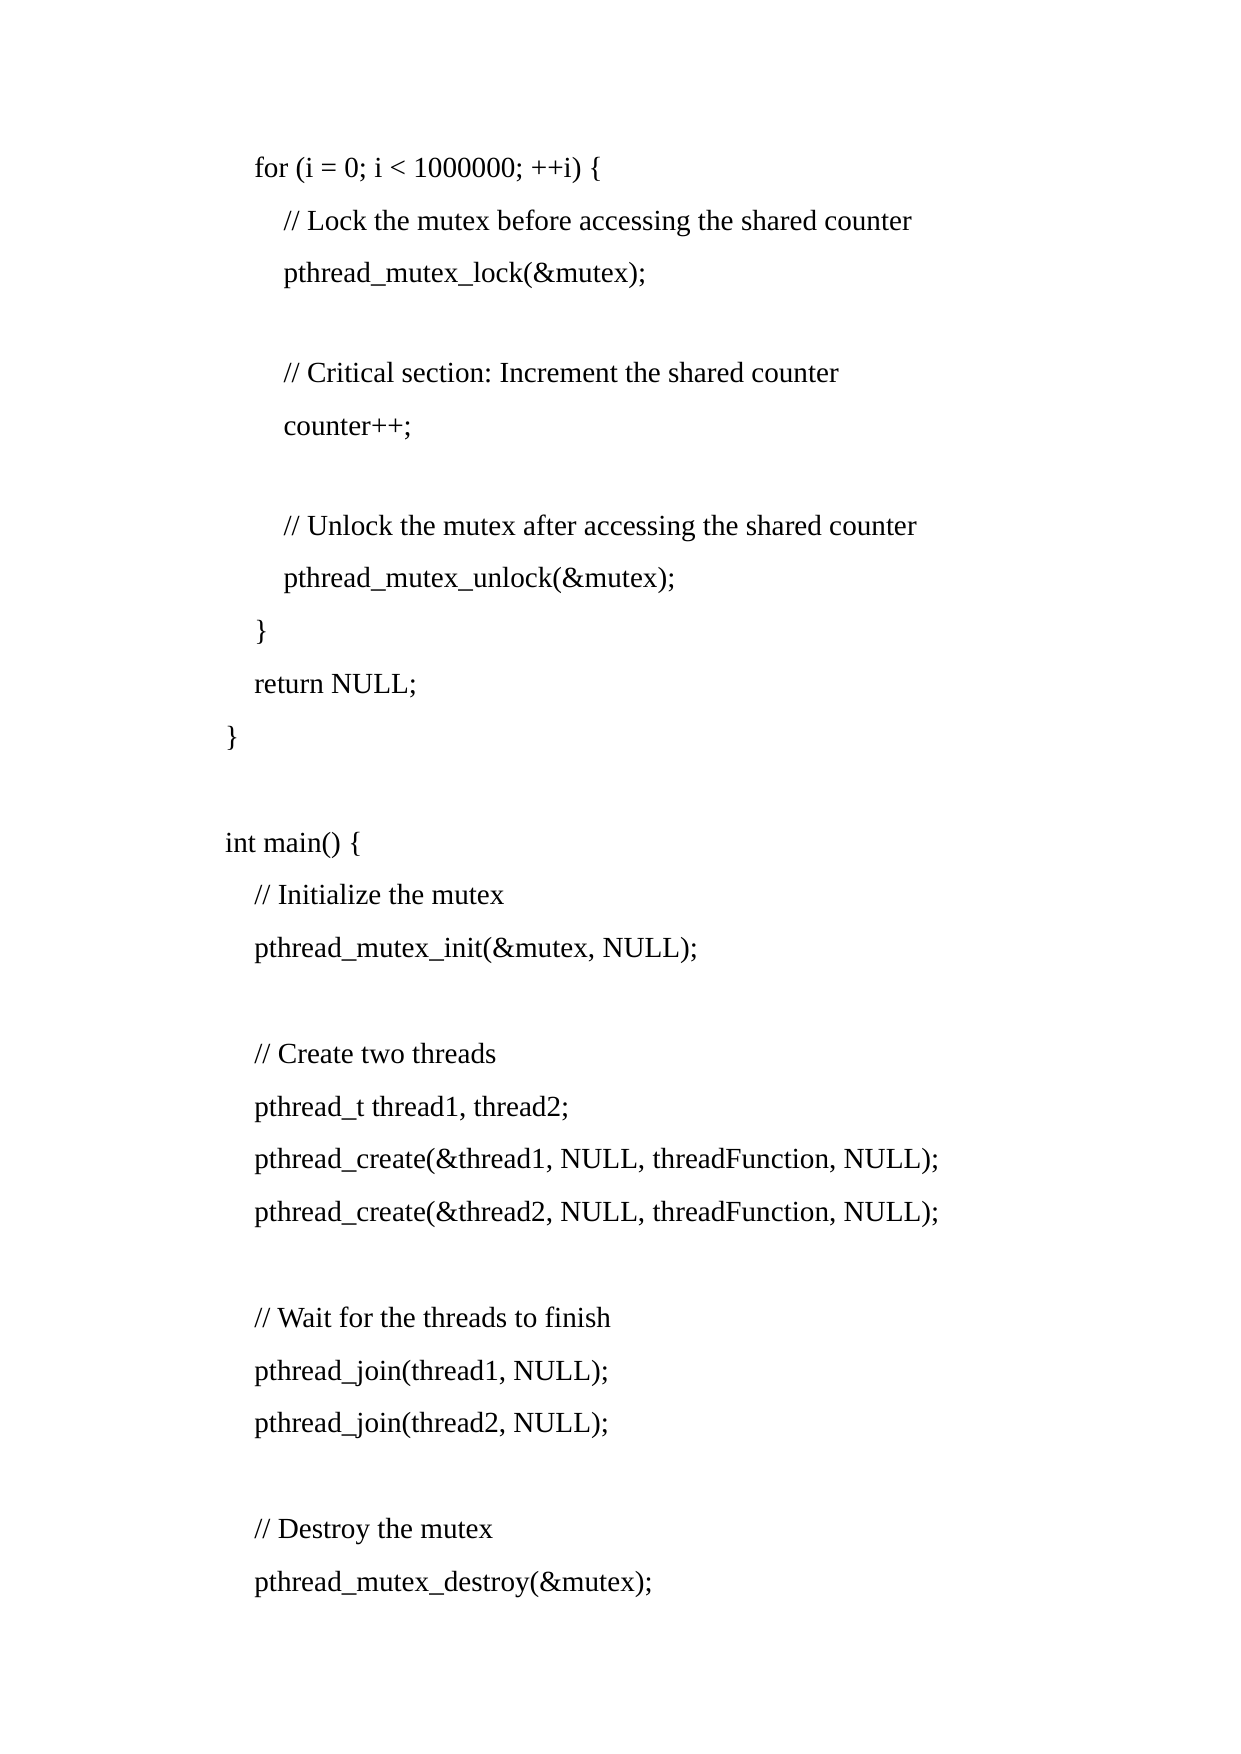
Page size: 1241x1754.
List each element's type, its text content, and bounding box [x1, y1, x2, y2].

text counter++; [225, 408, 1090, 442]
text // Critical section: Increment the shared counter [225, 355, 1090, 389]
text // Destroy the mutex [225, 1511, 1090, 1545]
text pthread_create(&thread2, NULL, threadFunction, NULL); [225, 1194, 1090, 1228]
text pthread_mutex_unlock(&mutex); [225, 561, 1090, 594]
text for (i = 0; i < 1000000; ++i) { [225, 150, 1090, 183]
text // Initialize the mutex [225, 877, 1090, 911]
text pthread_join(thread1, NULL); [225, 1353, 1090, 1386]
text // Lock the mutex before accessing the shared counter [225, 203, 1090, 236]
text pthread_join(thread2, NULL); [225, 1406, 1090, 1439]
text } [225, 613, 1090, 647]
text // Unlock the mutex after accessing the shared counter [225, 508, 1090, 541]
text pthread_create(&thread1, NULL, threadFunction, NULL); [225, 1142, 1090, 1175]
text pthread_mutex_init(&mutex, NULL); [225, 930, 1090, 964]
text pthread_mutex_lock(&mutex); [225, 256, 1090, 289]
text return NULL; [225, 666, 1090, 700]
text int main() { [225, 825, 1090, 858]
text pthread_mutex_destroy(&mutex); [225, 1564, 1090, 1598]
text } [225, 719, 1090, 753]
text // Create two threads [225, 1036, 1090, 1069]
text // Wait for the threads to finish [225, 1300, 1090, 1333]
text pthread_t thread1, thread2; [225, 1089, 1090, 1122]
